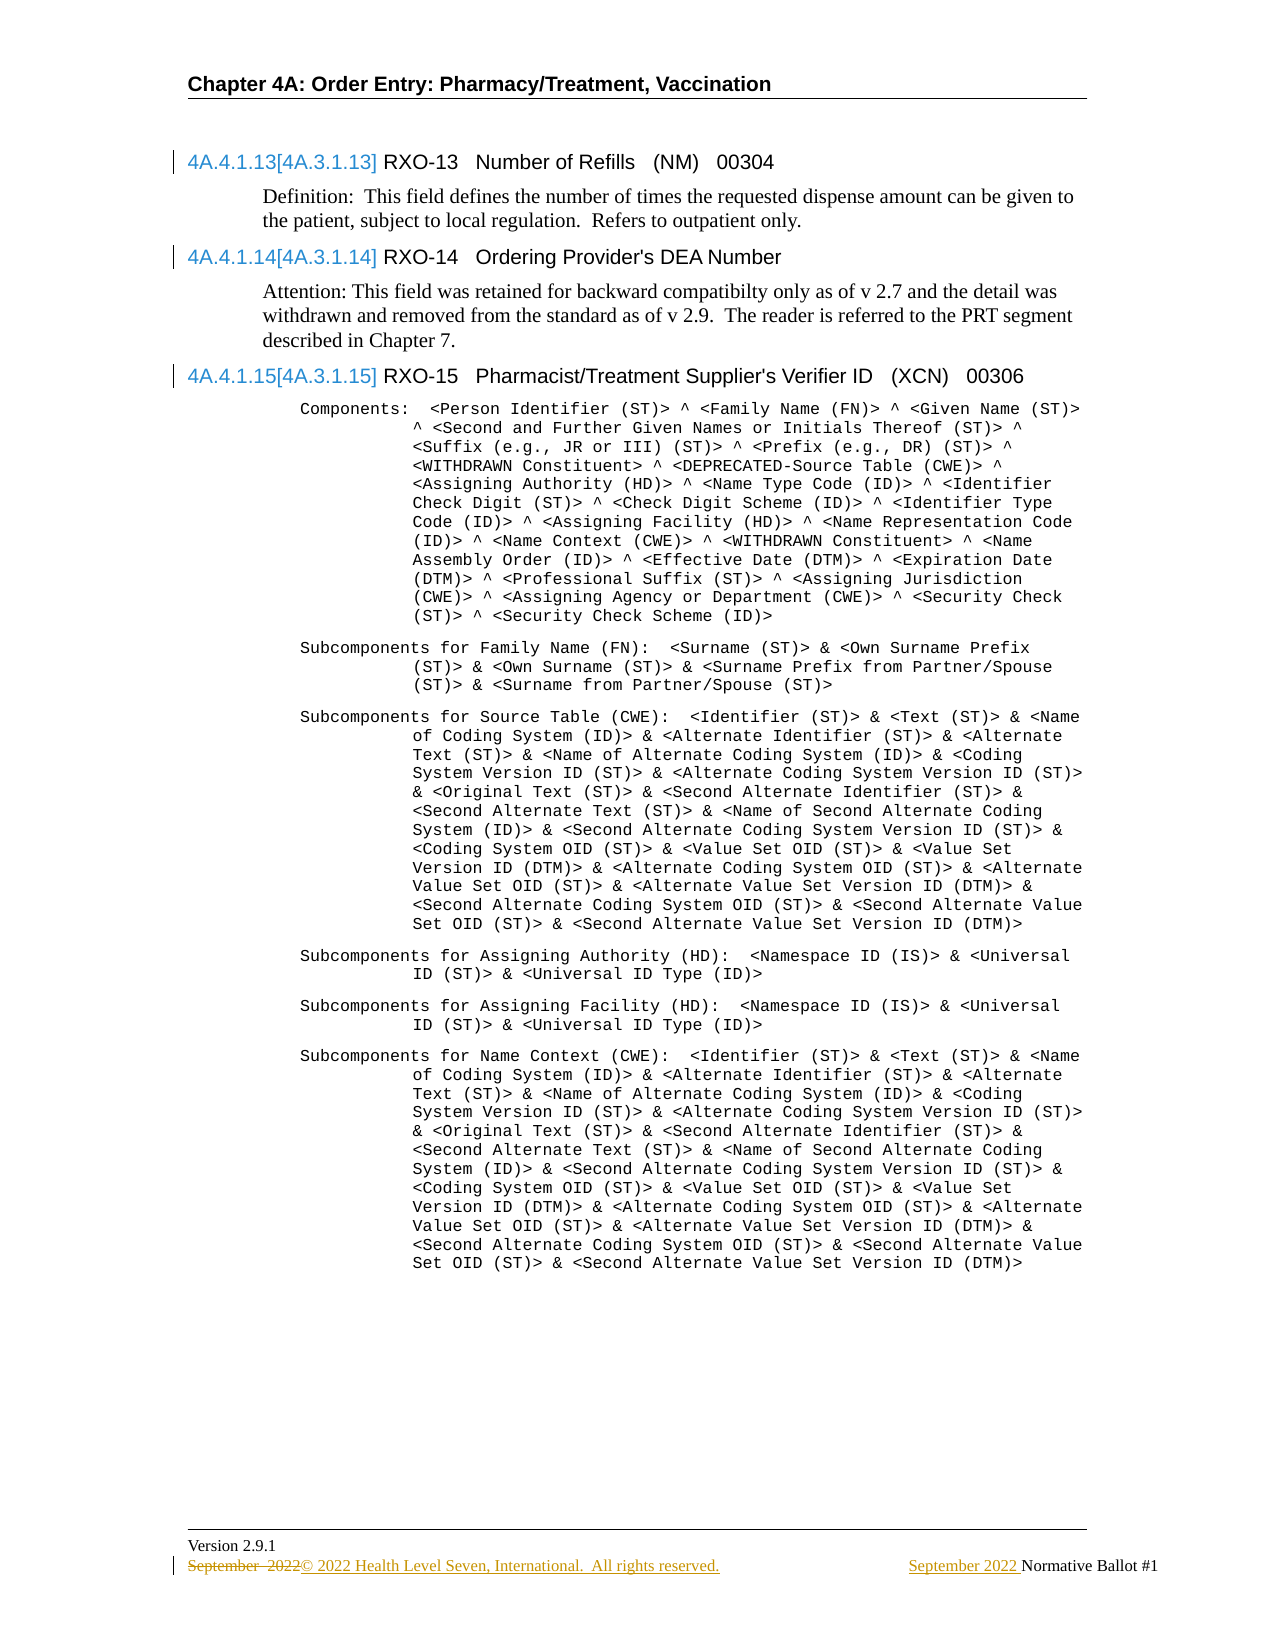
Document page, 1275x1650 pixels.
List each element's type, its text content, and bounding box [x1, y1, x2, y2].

text Subcomponents for Family Name (FN): <Surname (ST)> & <Own Surname Prefix (ST)> & <Own Surname (ST)> & <Surname Prefix from Partner/Spouse (ST)> & <Surname from Partner/Spouse (ST)> [300, 639, 1087, 696]
subtitle RXO-15 Pharmacist/Treatment Supplier's Verifier ID (XCN) 00306 [187, 364, 1087, 388]
text Attention: This field was retained for backward compatibilty only as of v 2.7 and the detail was withdrawn and removed from the standard as of v 2.9. The reader is referred to the PRT segment described in Chapter 7. [262, 279, 1087, 352]
text Subcomponents for Assigning Authority (HD): <Namespace ID (IS)> & <Universal ID (ST)> & <Universal ID Type (ID)> [300, 947, 1087, 985]
text Subcomponents for Source Table (CWE): <Identifier (ST)> & <Text (ST)> & <Name of Coding System (ID)> & <Alternate Identifier (ST)> & <Alternate Text (ST)> & <Name of Alternate Coding System (ID)> & <Coding System Version ID (ST)> & <Alternate Coding System Version ID (ST)> & <Original Text (ST)> & <Second Alternate Identifier (ST)> & <Second Alternate Text (ST)> & <Name of Second Alternate Coding System (ID)> & <Second Alternate Coding System Version ID (ST)> & <Coding System OID (ST)> & <Value Set OID (ST)> & <Value Set Version ID (DTM)> & <Alternate Coding System OID (ST)> & <Alternate Value Set OID (ST)> & <Alternate Value Set Version ID (DTM)> & <Second Alternate Coding System OID (ST)> & <Second Alternate Value Set OID (ST)> & <Second Alternate Value Set Version ID (DTM)> [300, 708, 1087, 934]
subtitle RXO-13 Number of Refills (NM) 00304 [187, 150, 1087, 174]
text Subcomponents for Assigning Facility (HD): <Namespace ID (IS)> & <Universal ID (ST)> & <Universal ID Type (ID)> [300, 997, 1087, 1035]
subtitle RXO-14 Ordering Provider's DEA Number [187, 245, 1087, 269]
text Subcomponents for Name Context (CWE): <Identifier (ST)> & <Text (ST)> & <Name of Coding System (ID)> & <Alternate Identifier (ST)> & <Alternate Text (ST)> & <Name of Alternate Coding System (ID)> & <Coding System Version ID (ST)> & <Alternate Coding System Version ID (ST)> & <Original Text (ST)> & <Second Alternate Identifier (ST)> & <Second Alternate Text (ST)> & <Name of Second Alternate Coding System (ID)> & <Second Alternate Coding System Version ID (ST)> & <Coding System OID (ST)> & <Value Set OID (ST)> & <Value Set Version ID (DTM)> & <Alternate Coding System OID (ST)> & <Alternate Value Set OID (ST)> & <Alternate Value Set Version ID (DTM)> & <Second Alternate Coding System OID (ST)> & <Second Alternate Value Set OID (ST)> & <Second Alternate Value Set Version ID (DTM)> [300, 1047, 1087, 1274]
text Definition: This field defines the number of times the requested dispense amount can be given to the patient, subject to local regulation. Refers to outpatient only. [262, 184, 1087, 232]
text Components: <Person Identifier (ST)> ^ <Family Name (FN)> ^ <Given Name (ST)> ^ <Second and Further Given Names or Initials Thereof (ST)> ^ <Suffix (e.g., JR or III) (ST)> ^ <Prefix (e.g., DR) (ST)> ^ <WITHDRAWN Constituent> ^ <DEPRECATED-Source Table (CWE)> ^ <Assigning Authority (HD)> ^ <Name Type Code (ID)> ^ <Identifier Check Digit (ST)> ^ <Check Digit Scheme (ID)> ^ <Identifier Type Code (ID)> ^ <Assigning Facility (HD)> ^ <Name Representation Code (ID)> ^ <Name Context (CWE)> ^ <WITHDRAWN Constituent> ^ <Name Assembly Order (ID)> ^ <Effective Date (DTM)> ^ <Expiration Date (DTM)> ^ <Professional Suffix (ST)> ^ <Assigning Jurisdiction (CWE)> ^ <Assigning Agency or Department (CWE)> ^ <Security Check (ST)> ^ <Security Check Scheme (ID)> [300, 401, 1087, 627]
